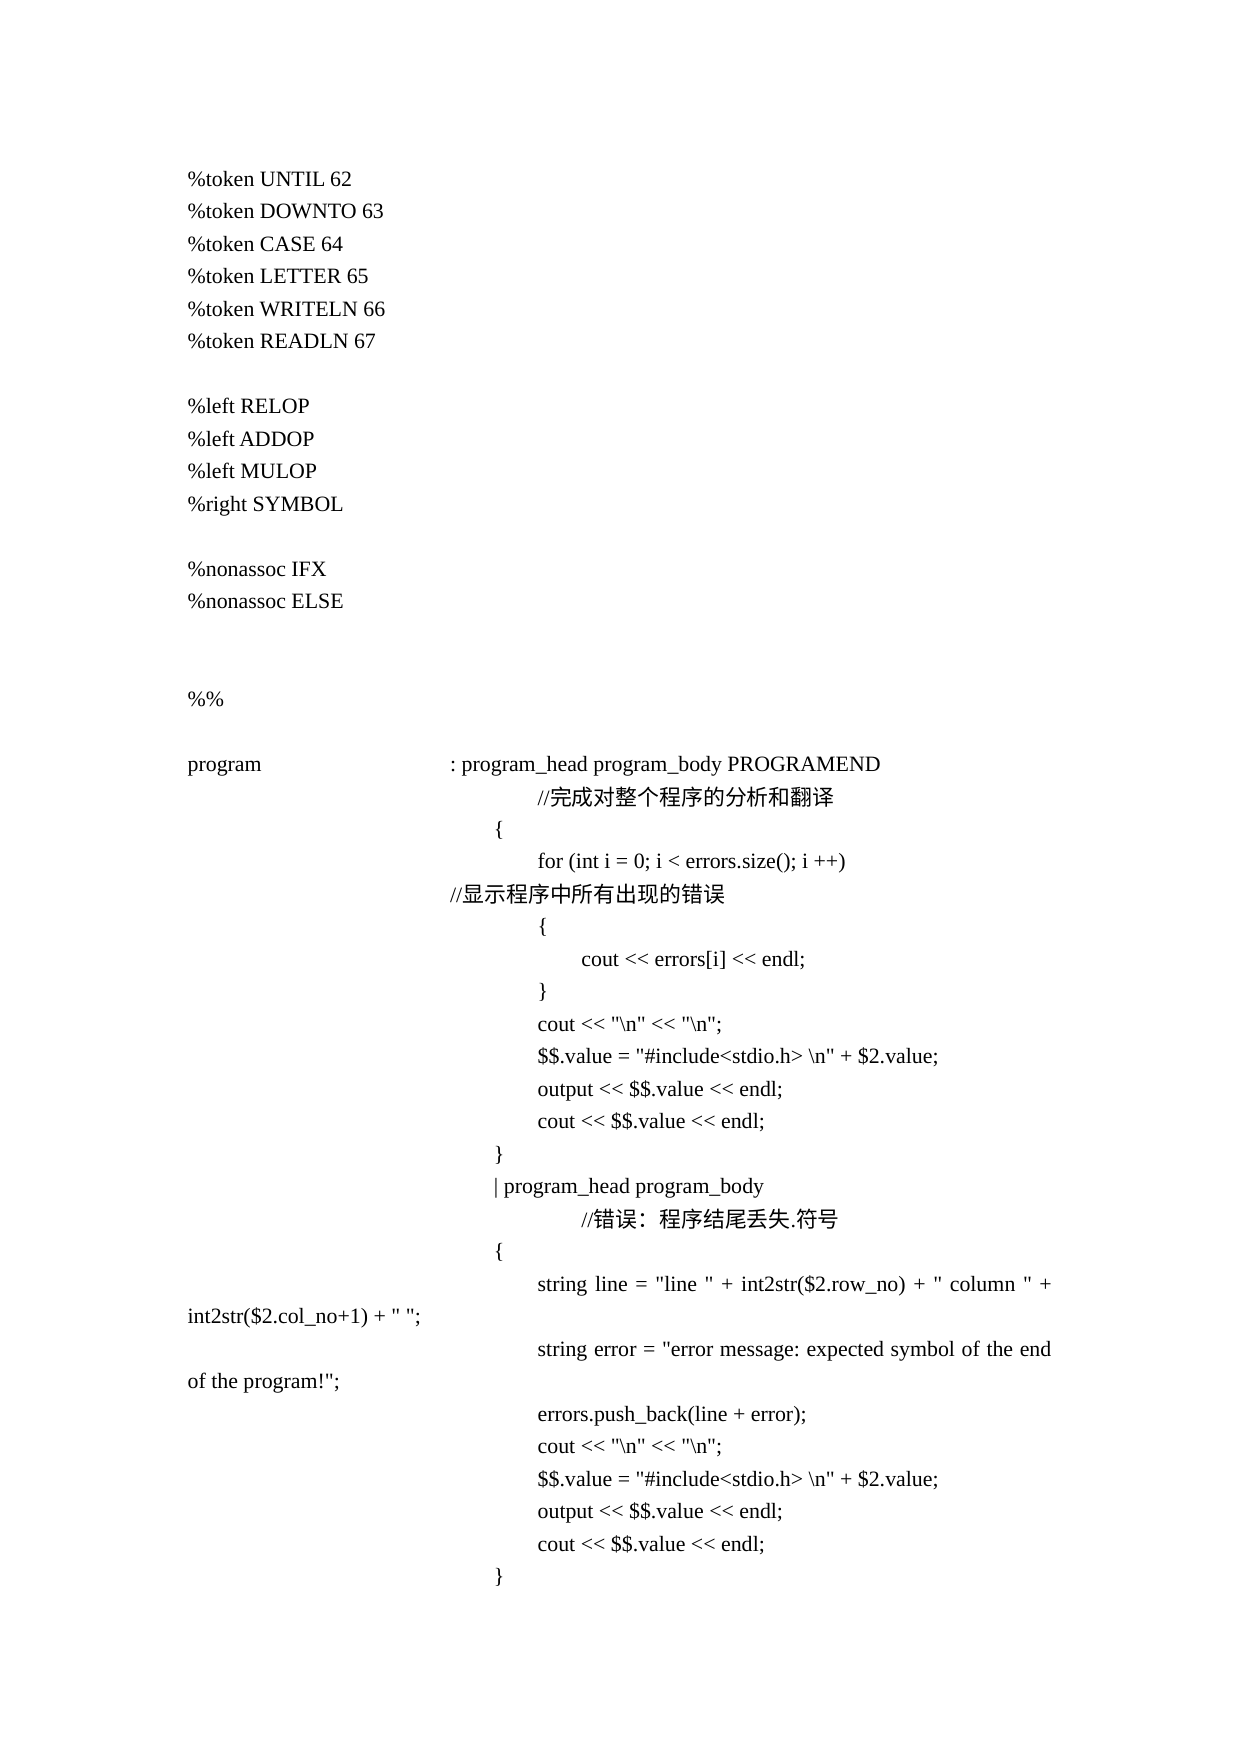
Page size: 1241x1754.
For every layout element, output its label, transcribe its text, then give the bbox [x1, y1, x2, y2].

text { [187, 812, 1053, 844]
text %token LETTER 65 [187, 259, 1053, 292]
text | program_head program_body //错误：程序结尾丢失.符号 [187, 1169, 1053, 1234]
text program : program_head program_body PROGRAMEND //完成对整个程序的分析和翻译 [187, 747, 1053, 812]
text cout << $$.value << endl; [187, 1527, 1053, 1559]
text cout << "\n" << "\n"; [187, 1429, 1053, 1462]
text } [187, 1137, 1053, 1169]
text %token DOWNTO 63 [187, 194, 1053, 227]
text cout << errors[i] << endl; [187, 942, 1053, 974]
text %left ADDOP [187, 422, 1053, 454]
text $$.value = "#include<stdio.h> \n" + $2.value; [187, 1462, 1053, 1494]
text %right SYMBOL [187, 487, 1053, 519]
text cout << $$.value << endl; [187, 1104, 1053, 1137]
text %left RELOP [187, 389, 1053, 422]
text output << $$.value << endl; [187, 1494, 1053, 1527]
text { [187, 1234, 1053, 1267]
text } [187, 974, 1053, 1007]
text %token CASE 64 [187, 227, 1053, 259]
text cout << "\n" << "\n"; [187, 1007, 1053, 1039]
text %token WRITELN 66 [187, 292, 1053, 324]
text %left MULOP [187, 454, 1053, 487]
text %token UNTIL 62 [187, 162, 1053, 194]
text $$.value = "#include<stdio.h> \n" + $2.value; [187, 1039, 1053, 1072]
text string line = "line " + int2str($2.row_no) + " column " + int2str($2.col_no+1) + " "; [187, 1267, 1053, 1332]
text %nonassoc IFX [187, 552, 1053, 584]
text errors.push_back(line + error); [187, 1397, 1053, 1429]
text %nonassoc ELSE [187, 584, 1053, 617]
text %token READLN 67 [187, 324, 1053, 357]
text %% [187, 682, 1053, 714]
text for (int i = 0; i < errors.size(); i ++) //显示程序中所有出现的错误 [187, 844, 1053, 909]
text output << $$.value << endl; [187, 1072, 1053, 1104]
text { [187, 909, 1053, 942]
text } [187, 1559, 1053, 1592]
text string error = "error message: expected symbol of the end of the program!"; [187, 1332, 1053, 1397]
